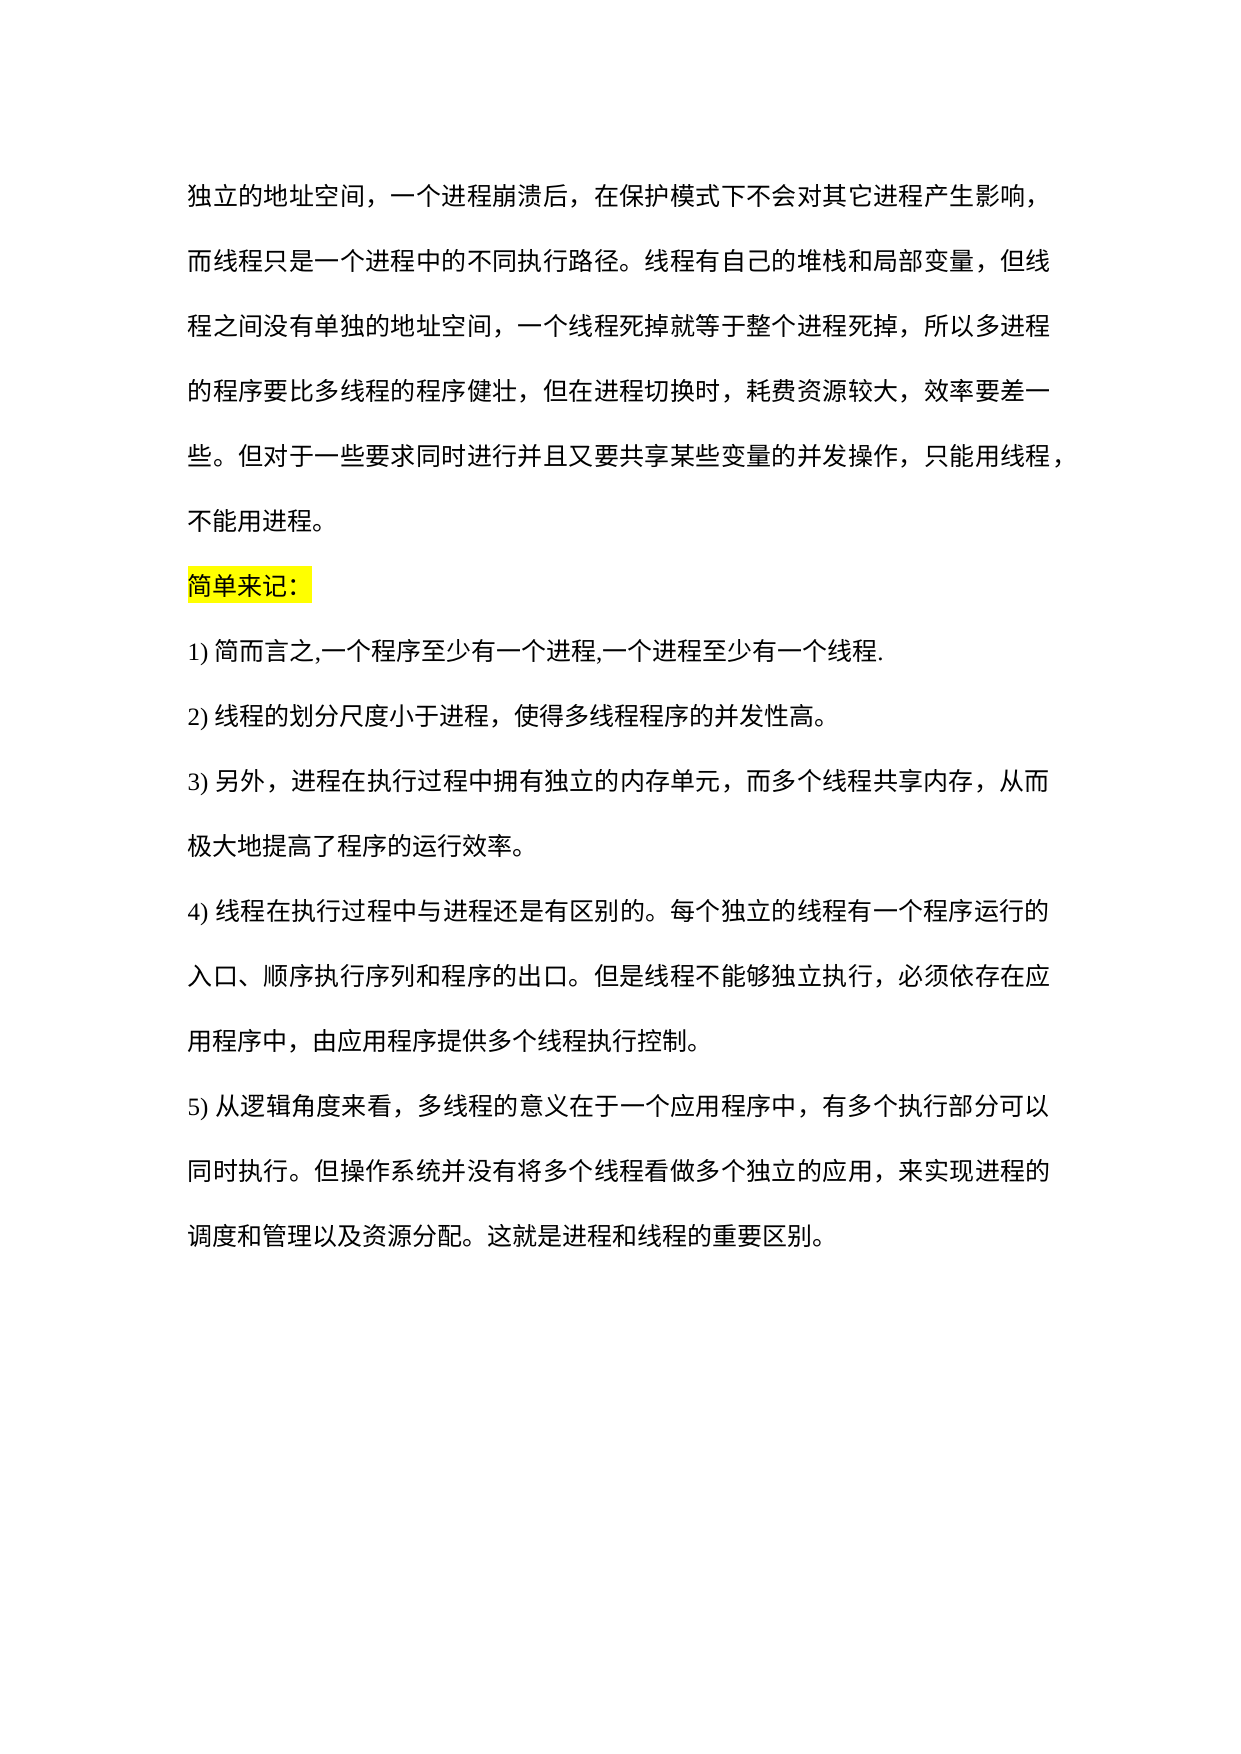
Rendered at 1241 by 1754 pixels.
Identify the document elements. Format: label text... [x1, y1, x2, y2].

text 1) 简而言之,一个程序至少有一个进程,一个进程至少有一个线程. [187, 617, 1053, 682]
text 简单来记： [187, 552, 1053, 617]
text 2) 线程的划分尺度小于进程，使得多线程程序的并发性高。 [187, 682, 1053, 747]
text 4) 线程在执行过程中与进程还是有区别的。每个独立的线程有一个程序运行的入口、顺序执行序列和程序的出口。但是线程不能够独立执行，必须依存在应用程序中，由应用程序提供多个线程执行控制。 [187, 877, 1053, 1072]
text 3) 另外，进程在执行过程中拥有独立的内存单元，而多个线程共享内存，从而极大地提高了程序的运行效率。 [187, 747, 1053, 877]
text 5) 从逻辑角度来看，多线程的意义在于一个应用程序中，有多个执行部分可以同时执行。但操作系统并没有将多个线程看做多个独立的应用，来实现进程的调度和管理以及资源分配。这就是进程和线程的重要区别。 [187, 1072, 1053, 1267]
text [187, 162, 1053, 552]
